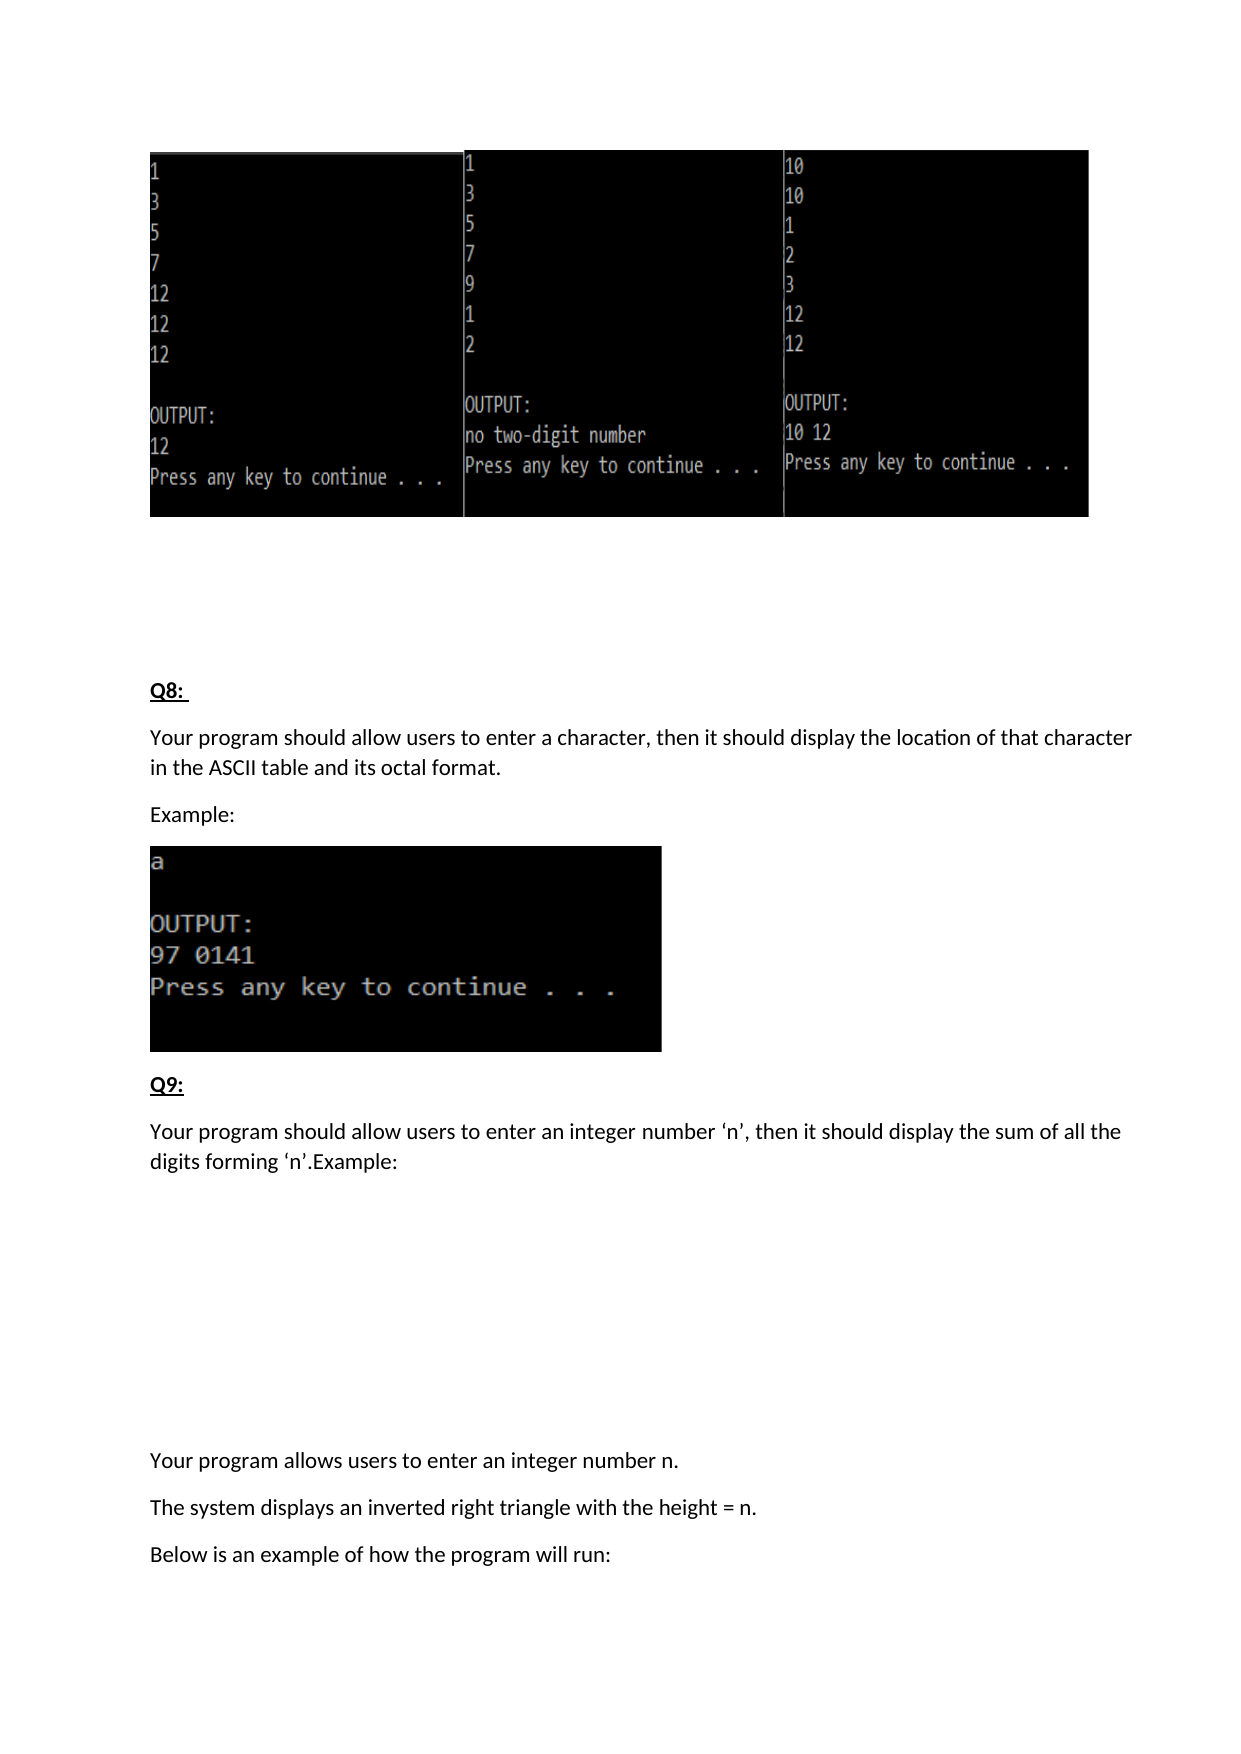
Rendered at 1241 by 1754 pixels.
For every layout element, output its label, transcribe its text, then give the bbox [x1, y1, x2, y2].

text Example: [150, 800, 1153, 828]
text Q8: [150, 676, 1153, 704]
picture [150, 150, 1089, 517]
text Q9: [150, 1070, 1153, 1098]
text Your program should allow users to enter a character, then it should display the location of that character in the ASCII table and its octal format. [150, 723, 1153, 781]
text Your program should allow users to enter an integer number ‘n’, then it should display the sum of all the digits forming ‘n’.Example: [150, 1117, 1153, 1176]
picture [150, 846, 662, 1052]
